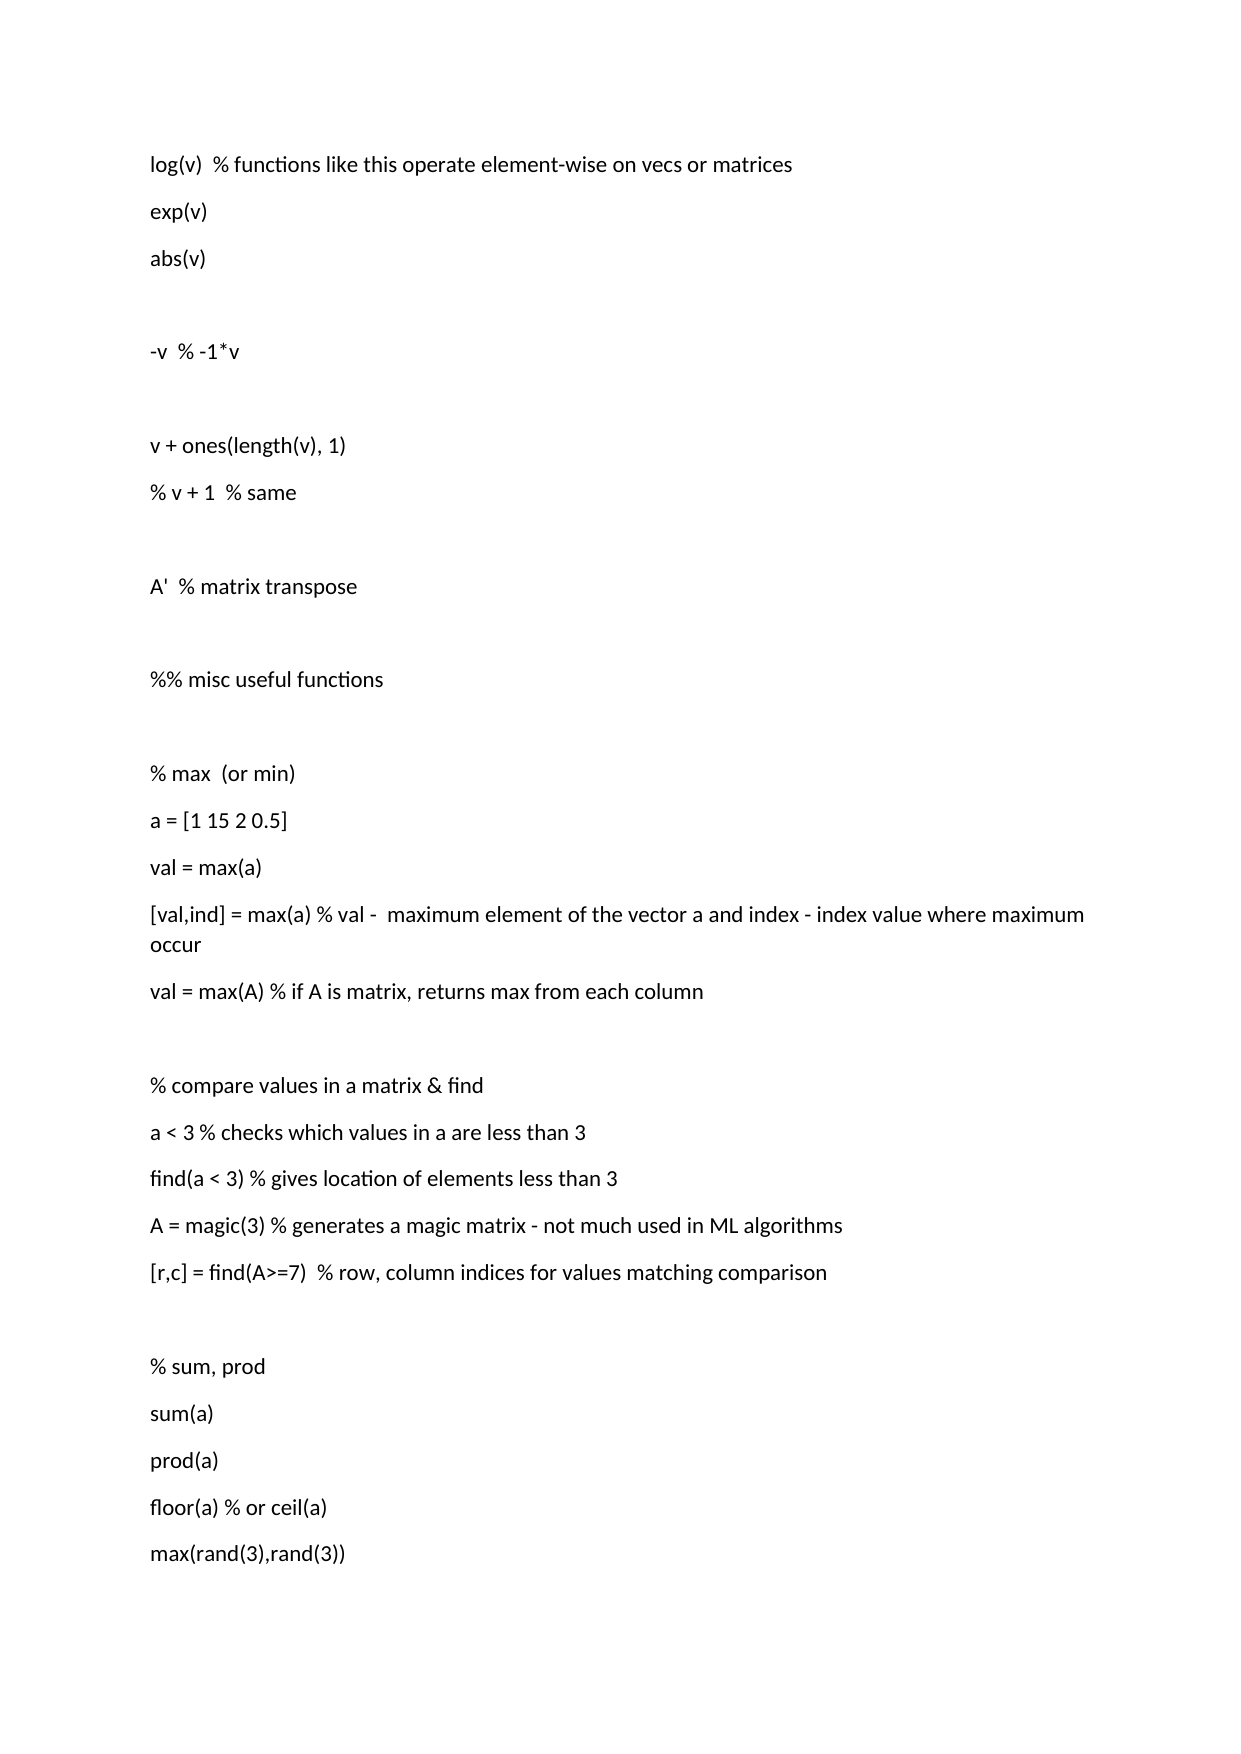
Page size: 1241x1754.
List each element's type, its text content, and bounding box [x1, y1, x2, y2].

text val = max(a) [150, 853, 1090, 881]
text % compare values in a matrix & find [150, 1071, 1090, 1099]
text log(v) % functions like this operate element-wise on vecs or matrices [150, 150, 1090, 178]
text exp(v) [150, 197, 1090, 225]
text [val,ind] = max(a) % val - maximum element of the vector a and index - index value where maximum occur [150, 900, 1090, 958]
text abs(v) [150, 244, 1090, 272]
text v + ones(length(v), 1) [150, 431, 1090, 459]
text %% misc useful functions [150, 666, 1090, 694]
text % sum, prod [150, 1352, 1090, 1380]
text A' % matrix transpose [150, 572, 1090, 600]
text prod(a) [150, 1446, 1090, 1474]
text a = [1 15 2 0.5] [150, 806, 1090, 834]
text max(rand(3),rand(3)) [150, 1539, 1090, 1568]
text A = magic(3) % generates a magic matrix - not much used in ML algorithms [150, 1211, 1090, 1239]
text floor(a) % or ceil(a) [150, 1493, 1090, 1521]
text % v + 1 % same [150, 478, 1090, 506]
text sum(a) [150, 1399, 1090, 1427]
text % max (or min) [150, 759, 1090, 787]
text -v % -1*v [150, 337, 1090, 366]
text val = max(A) % if A is matrix, returns max from each column [150, 977, 1090, 1005]
text a < 3 % checks which values in a are less than 3 [150, 1118, 1090, 1146]
text [r,c] = find(A>=7) % row, column indices for values matching comparison [150, 1258, 1090, 1286]
text find(a < 3) % gives location of elements less than 3 [150, 1164, 1090, 1193]
